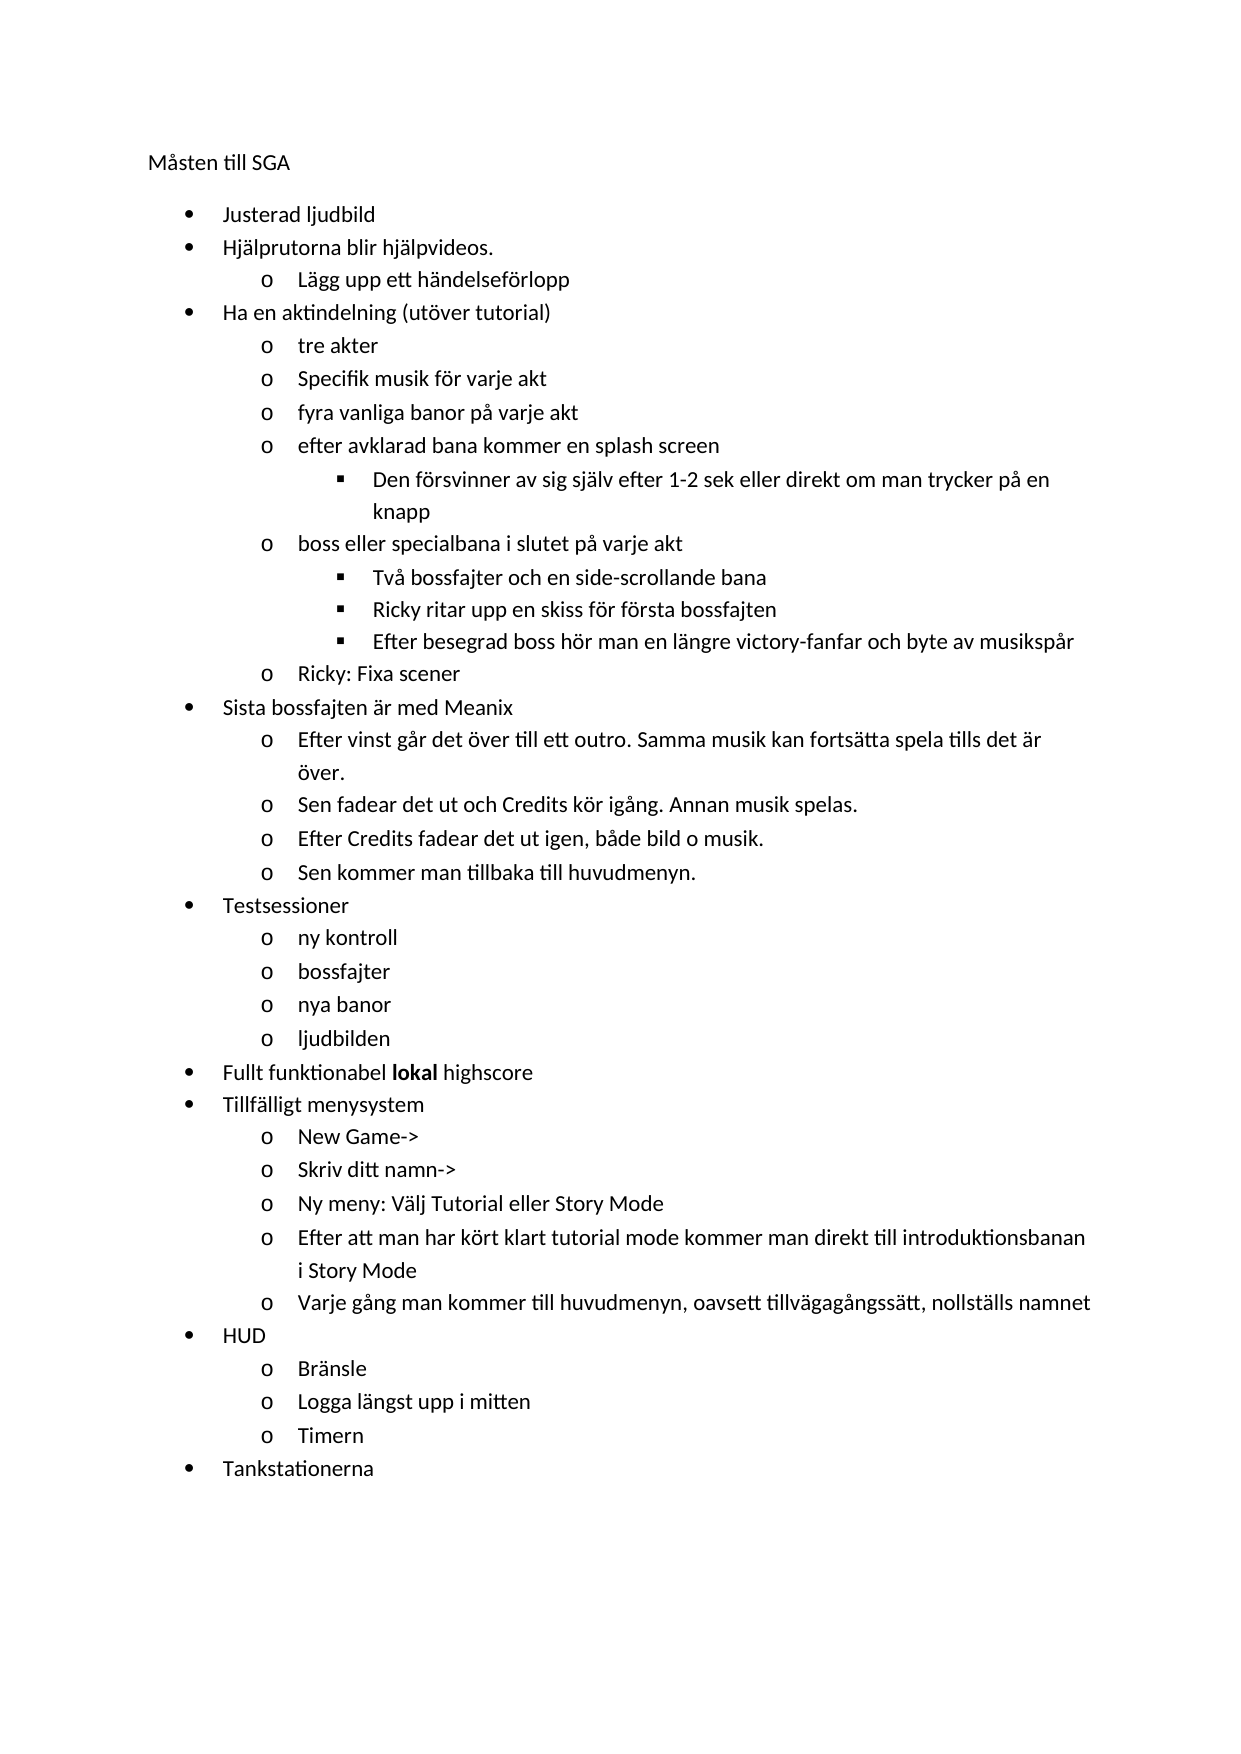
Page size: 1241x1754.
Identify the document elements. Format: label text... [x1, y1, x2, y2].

list Efter Credits fadear det ut igen, både bild o musik. [260, 824, 1093, 853]
list Skriv ditt namn-> [260, 1156, 1093, 1185]
list Ricky: Fixa scener [260, 659, 1093, 688]
list ny kontroll [260, 923, 1093, 953]
list Efter att man har kört klart tutorial mode kommer man direkt till introduktionsbanan i Story Mode [260, 1223, 1093, 1284]
list Efter vinst går det över till ett outro. Samma musik kan fortsätta spela tills det är över. [260, 725, 1093, 786]
list Ny meny: Välj Tutorial eller Story Mode [260, 1189, 1093, 1218]
text Måsten till SGA [148, 148, 1093, 176]
list Ha en aktindelning (utöver tutorial) [185, 298, 1093, 327]
list Timern [260, 1421, 1093, 1450]
list Justerad ljudbild [185, 201, 1093, 229]
list Fullt funktionabel lokal highscore [185, 1058, 1093, 1086]
list Två bossfajter och en side-scrollande bana [335, 563, 1093, 591]
list Sen kommer man tillbaka till huvudmenyn. [260, 858, 1093, 887]
list boss eller specialbana i slutet på varje akt [260, 529, 1093, 558]
list Lägg upp ett händelseförlopp [260, 265, 1093, 294]
list Sen fadear det ut och Credits kör igång. Annan musik spelas. [260, 791, 1093, 820]
list Efter besegrad boss hör man en längre victory-fanfar och byte av musikspår [335, 627, 1093, 655]
list Logga längst upp i mitten [260, 1387, 1093, 1417]
list Specifik musik för varje akt [260, 364, 1093, 393]
list ljudbilden [260, 1024, 1093, 1053]
list Bränsle [260, 1354, 1093, 1383]
list Hjälprutorna blir hjälpvideos. [185, 233, 1093, 261]
list Sista bossfajten är med Meanix [185, 693, 1093, 721]
list Tillfälligt menysystem [185, 1090, 1093, 1118]
list nya banor [260, 991, 1093, 1020]
list bossfajter [260, 957, 1093, 986]
list fyra vanliga banor på varje akt [260, 398, 1093, 427]
list HUD [185, 1322, 1093, 1350]
list Testsessioner [185, 891, 1093, 919]
list efter avklarad bana kommer en splash screen [260, 431, 1093, 461]
list tre akter [260, 331, 1093, 360]
list New Game-> [260, 1122, 1093, 1151]
list Varje gång man kommer till huvudmenyn, oavsett tillvägagångssätt, nollställs namnet [260, 1288, 1093, 1317]
list Den försvinner av sig själv efter 1-2 sek eller direkt om man trycker på en knapp [335, 465, 1093, 525]
list Tankstationerna [185, 1454, 1093, 1482]
list Ricky ritar upp en skiss för första bossfajten [335, 595, 1093, 623]
